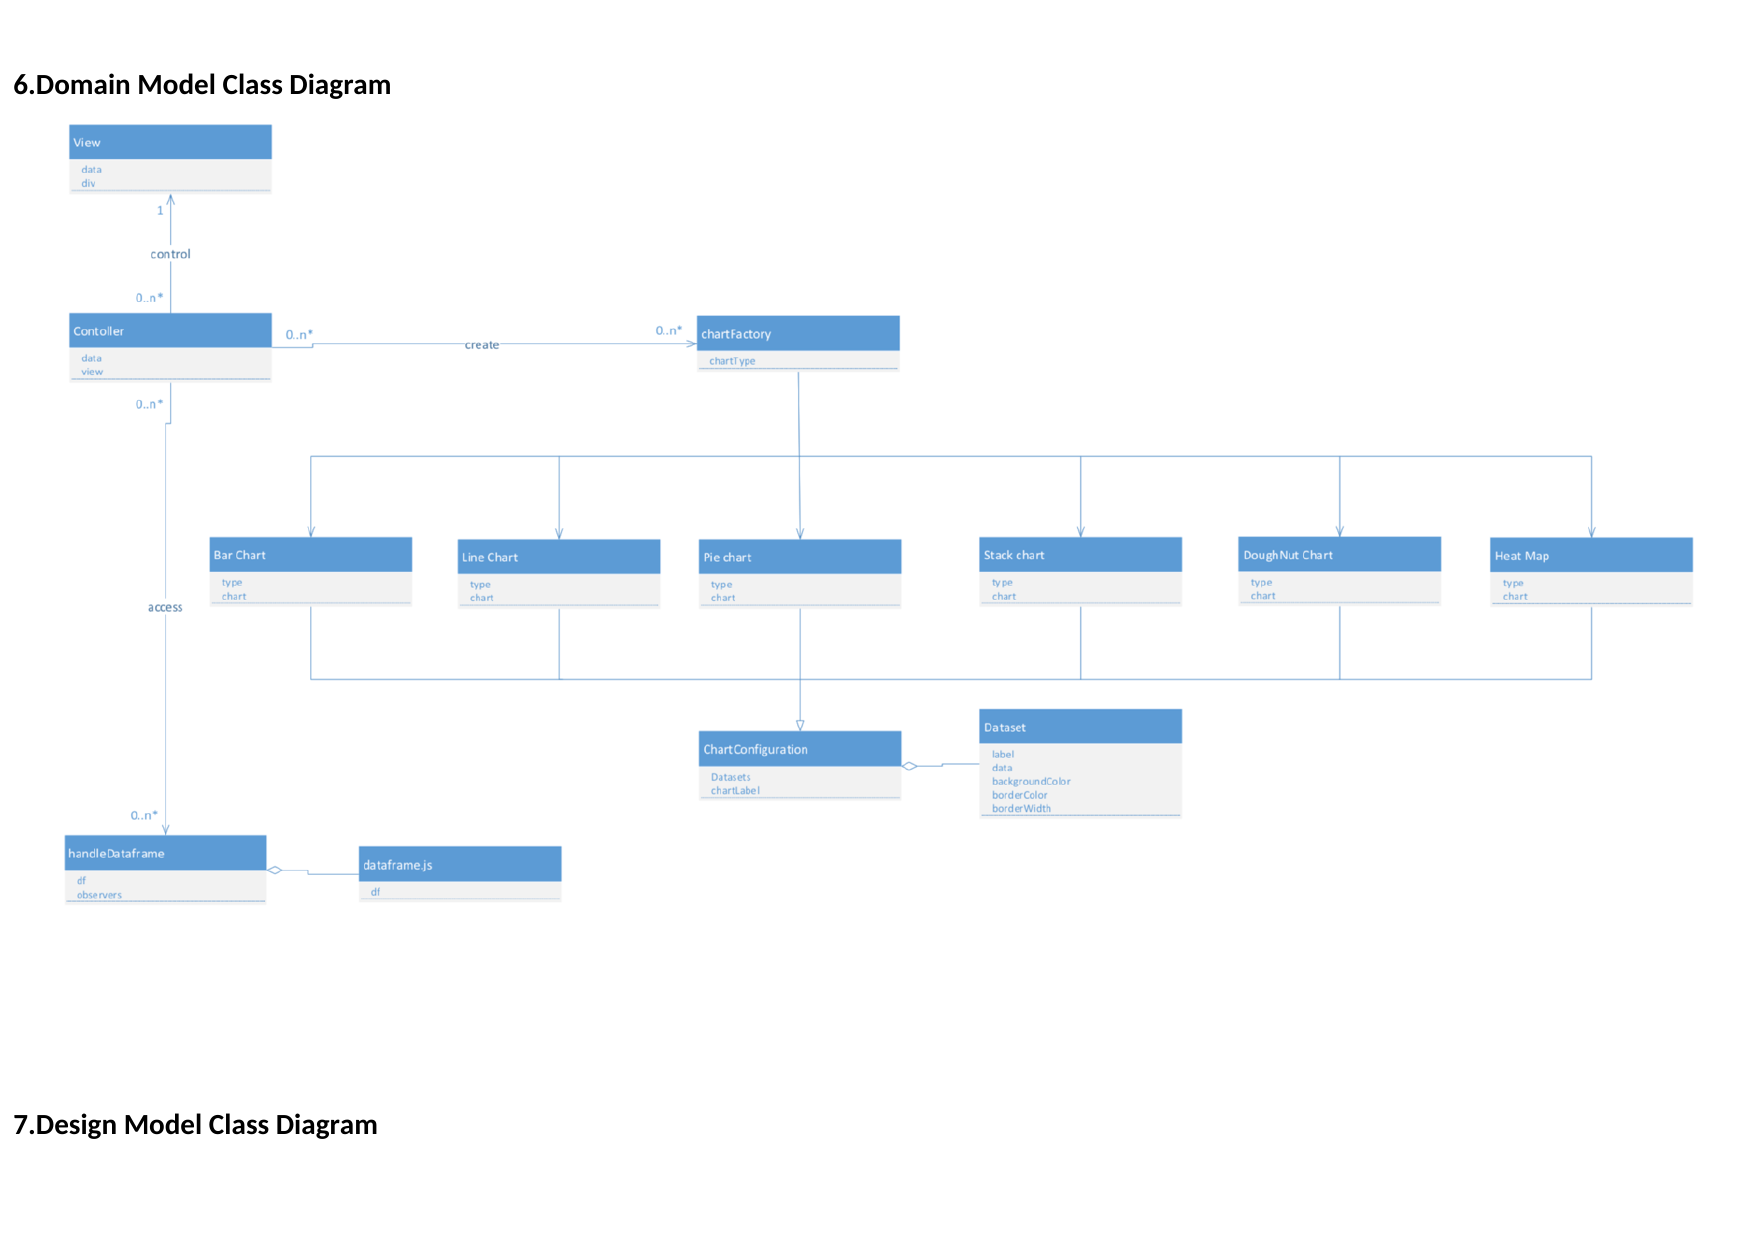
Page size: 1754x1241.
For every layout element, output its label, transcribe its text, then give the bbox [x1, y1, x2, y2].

picture [52, 116, 1702, 913]
text 6.Domain Model Class Diagram [0, 51, 1754, 116]
text 7.Design Model Class Diagram [0, 1091, 1754, 1156]
